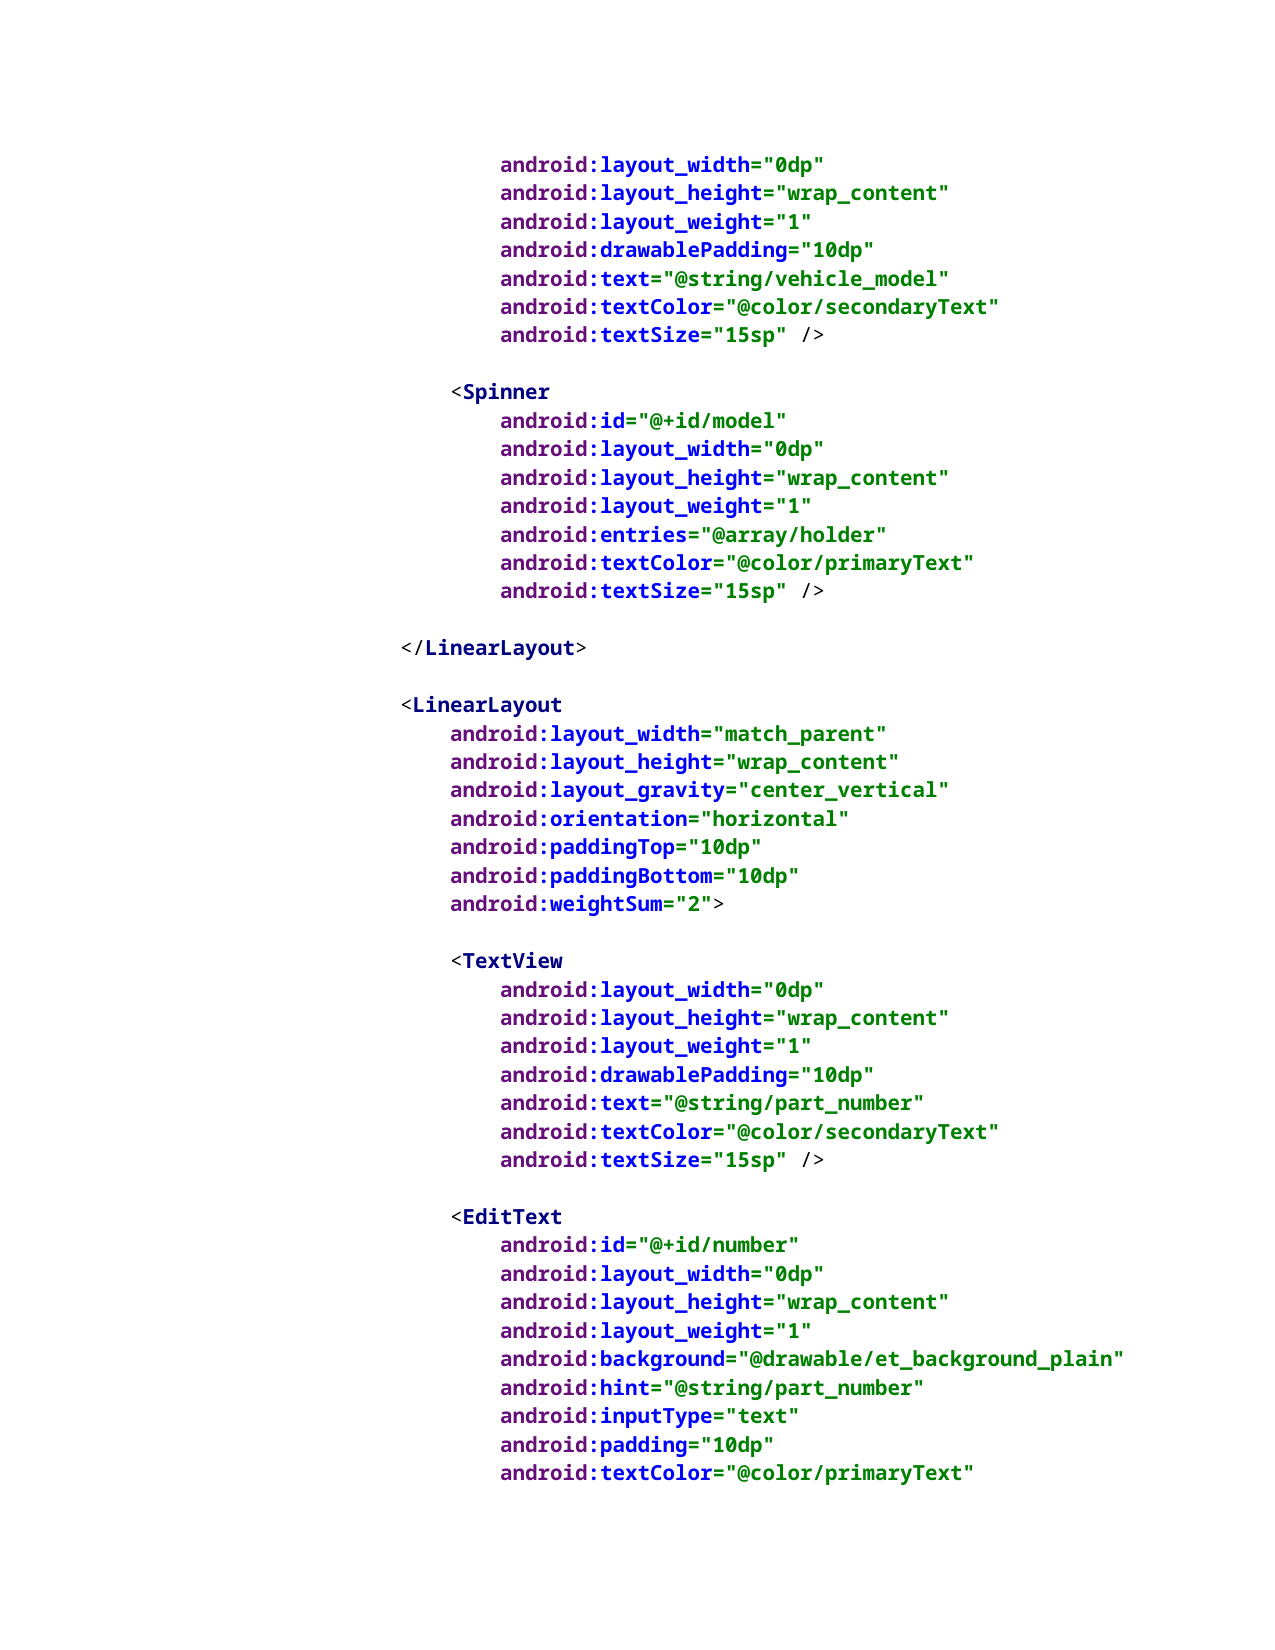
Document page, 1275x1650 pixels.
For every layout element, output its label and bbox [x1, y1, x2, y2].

text [150, 150, 1125, 1487]
